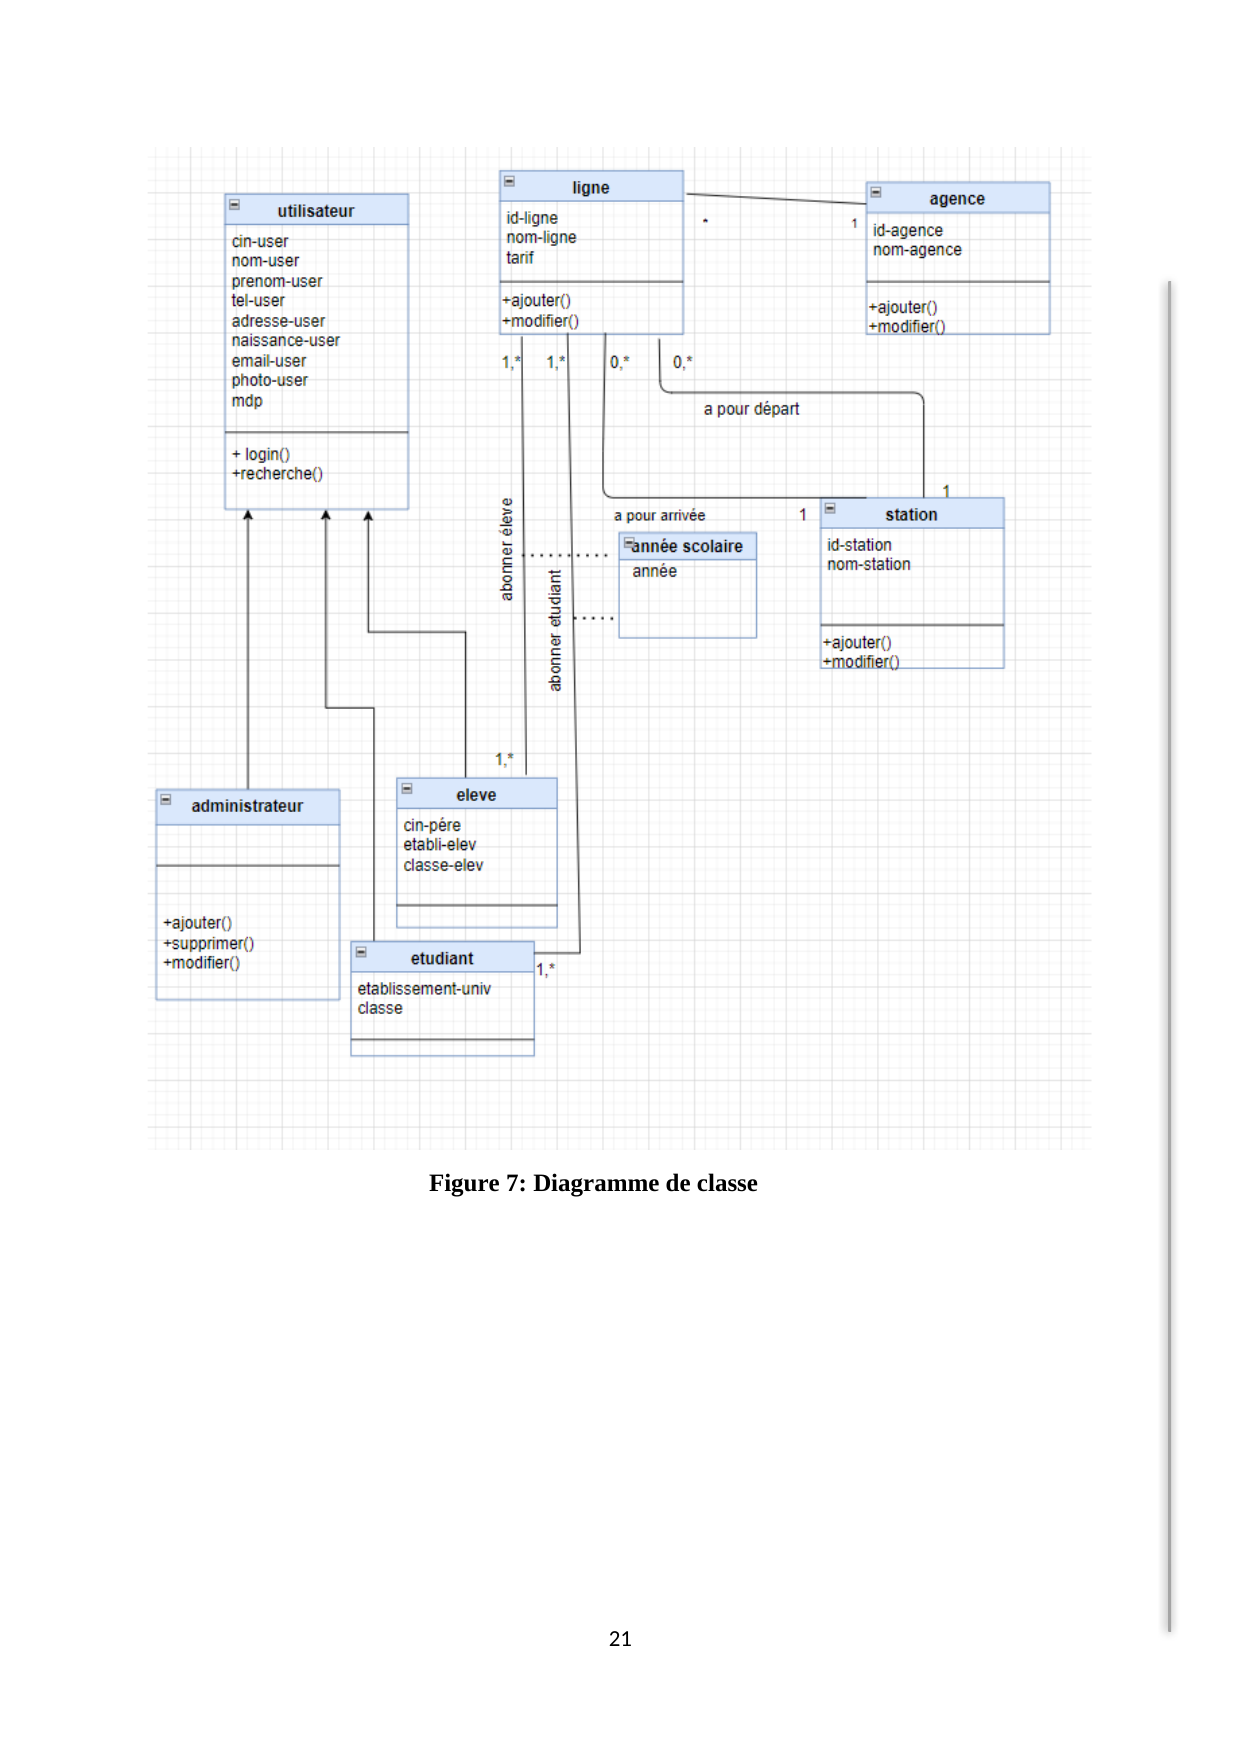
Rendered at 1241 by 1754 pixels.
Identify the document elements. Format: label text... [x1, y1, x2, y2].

text Figure 7: Diagramme de classe [148, 1168, 1093, 1197]
picture [147, 147, 1093, 1150]
